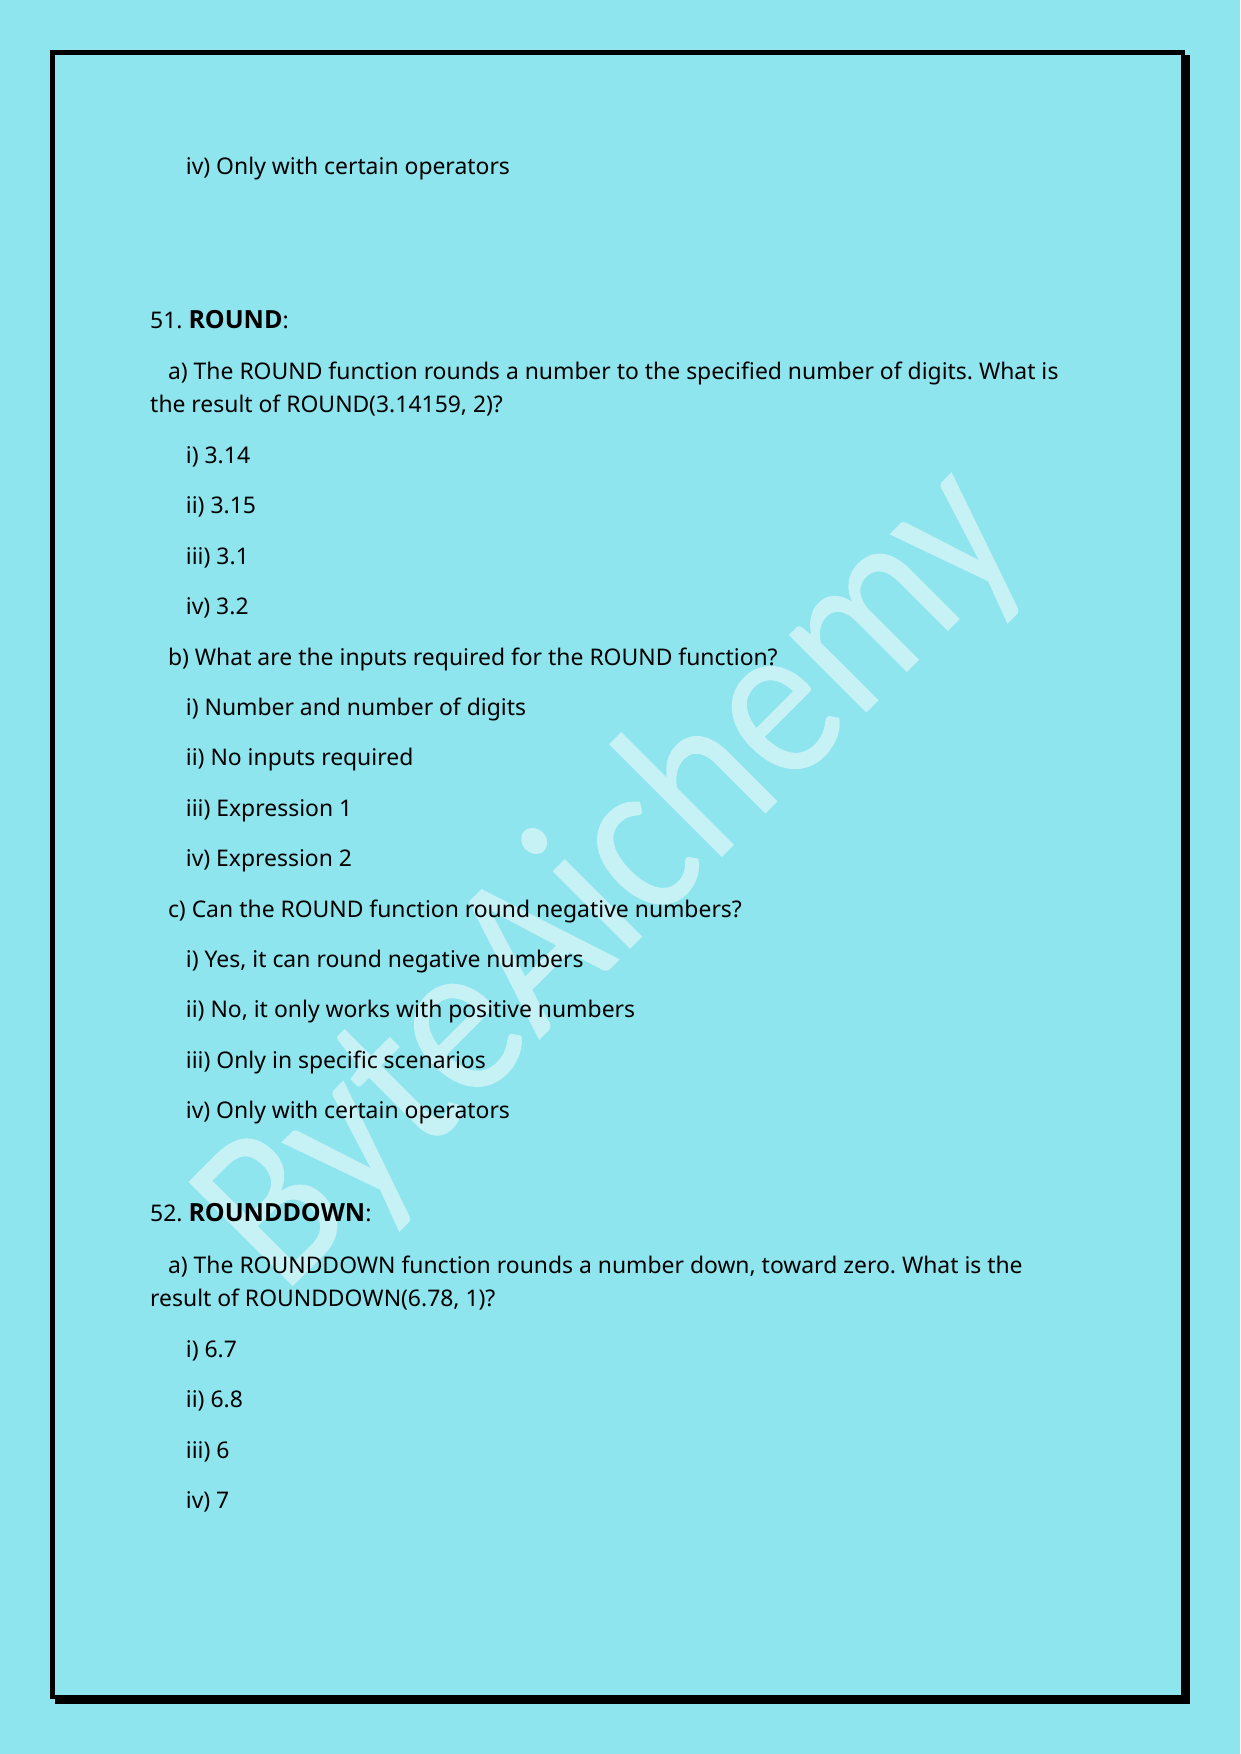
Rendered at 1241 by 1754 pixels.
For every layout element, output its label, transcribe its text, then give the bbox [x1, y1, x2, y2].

text 52. ROUNDDOWN: [150, 1195, 1086, 1229]
text c) Can the ROUND function round negative numbers? [150, 893, 1086, 924]
text a) The ROUNDDOWN function rounds a number down, toward zero. What is the result of ROUNDDOWN(6.78, 1)? [150, 1248, 1086, 1313]
text iv) Only with certain operators [150, 1094, 1086, 1126]
text ii) 3.15 [150, 489, 1086, 521]
text a) The ROUND function rounds a number to the specified number of digits. What is the result of ROUND(3.14159, 2)? [150, 355, 1086, 420]
text iii) Only in specific scenarios [150, 1044, 1086, 1075]
text i) Yes, it can round negative numbers [150, 943, 1086, 974]
text iv) Expression 2 [150, 842, 1086, 873]
text iv) Only with certain operators [150, 150, 1086, 181]
text i) 6.7 [150, 1333, 1086, 1364]
text iv) 7 [150, 1484, 1086, 1515]
text ii) No inputs required [150, 741, 1086, 773]
text ii) No, it only works with positive numbers [150, 993, 1086, 1025]
text 51. ROUND: [150, 301, 1086, 335]
text iii) 6 [150, 1433, 1086, 1465]
text i) 3.14 [150, 439, 1086, 470]
text ii) 6.8 [150, 1383, 1086, 1414]
text i) Number and number of digits [150, 691, 1086, 722]
text b) What are the inputs required for the ROUND function? [150, 641, 1086, 672]
text iii) Expression 1 [150, 792, 1086, 823]
text iv) 3.2 [150, 590, 1086, 621]
text iii) 3.1 [150, 540, 1086, 571]
